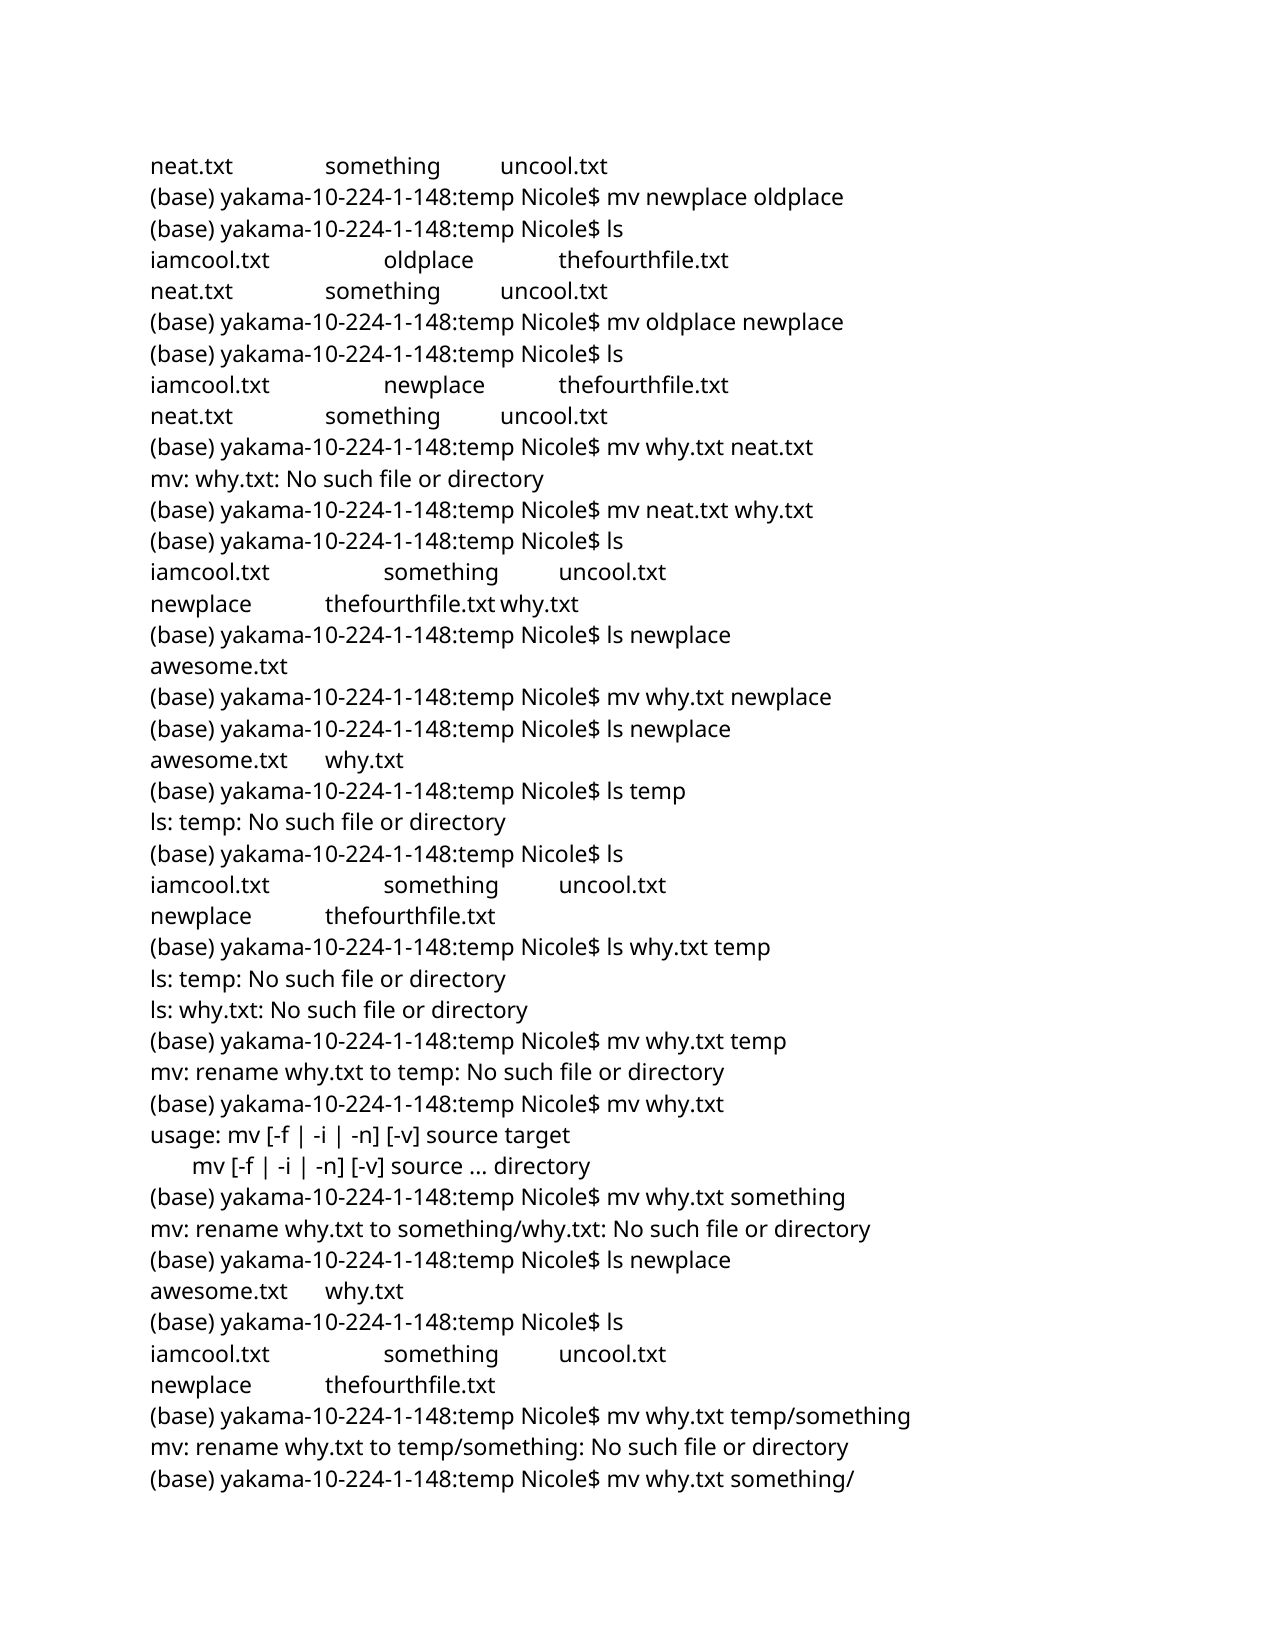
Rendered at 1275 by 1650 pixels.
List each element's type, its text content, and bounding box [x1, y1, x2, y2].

text (base) yakama-10-224-1-148:temp Nicole$ mv why.txt [150, 1087, 1125, 1119]
text (base) yakama-10-224-1-148:temp Nicole$ mv why.txt something/ [150, 1462, 1125, 1494]
text mv: rename why.txt to something/why.txt: No such file or directory [150, 1212, 1125, 1244]
text (base) yakama-10-224-1-148:temp Nicole$ mv oldplace newplace [150, 306, 1125, 337]
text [150, 212, 1125, 244]
text neat.txt something uncool.txt [150, 275, 1125, 306]
text (base) yakama-10-224-1-148:temp Nicole$ ls [150, 525, 1125, 556]
text newplace thefourthfile.txt [150, 900, 1125, 931]
text iamcool.txt something uncool.txt [150, 1337, 1125, 1369]
text newplace thefourthfile.txt [150, 1369, 1125, 1400]
text (base) yakama-10-224-1-148:temp Nicole$ mv why.txt neat.txt [150, 431, 1125, 462]
text iamcool.txt something uncool.txt [150, 869, 1125, 900]
text (base) yakama-10-224-1-148:temp Nicole$ ls [150, 1306, 1125, 1337]
text usage: mv [-f | -i | -n] [-v] source target [150, 1119, 1125, 1150]
text iamcool.txt something uncool.txt [150, 556, 1125, 587]
text ls: temp: No such file or directory [150, 962, 1125, 994]
text (base) yakama-10-224-1-148:temp Nicole$ ls why.txt temp [150, 931, 1125, 962]
text (base) yakama-10-224-1-148:temp Nicole$ ls [150, 337, 1125, 369]
text ls: why.txt: No such file or directory [150, 994, 1125, 1025]
text (base) yakama-10-224-1-148:temp Nicole$ mv why.txt temp/something [150, 1400, 1125, 1431]
text (base) yakama-10-224-1-148:temp Nicole$ ls newplace [150, 712, 1125, 744]
text (base) yakama-10-224-1-148:temp Nicole$ mv why.txt newplace [150, 681, 1125, 712]
text awesome.txt [150, 650, 1125, 681]
text iamcool.txt newplace thefourthfile.txt [150, 369, 1125, 400]
text mv: rename why.txt to temp: No such file or directory [150, 1056, 1125, 1087]
text neat.txt something uncool.txt [150, 400, 1125, 431]
text (base) yakama-10-224-1-148:temp Nicole$ ls [150, 837, 1125, 869]
text (base) yakama-10-224-1-148:temp Nicole$ ls newplace [150, 619, 1125, 650]
text (base) yakama-10-224-1-148:temp Nicole$ ls newplace [150, 1244, 1125, 1275]
text (base) yakama-10-224-1-148:temp Nicole$ ls temp [150, 775, 1125, 806]
text neat.txt something uncool.txt [150, 150, 1125, 181]
text (base) yakama-10-224-1-148:temp Nicole$ mv why.txt something [150, 1181, 1125, 1212]
text awesome.txt why.txt [150, 1275, 1125, 1306]
text (base) yakama-10-224-1-148:temp Nicole$ mv neat.txt why.txt [150, 494, 1125, 525]
text (base) yakama-10-224-1-148:temp Nicole$ mv newplace oldplace [150, 181, 1125, 212]
text mv [-f | -i | -n] [-v] source ... directory [150, 1150, 1125, 1181]
text mv: why.txt: No such file or directory [150, 462, 1125, 494]
text mv: rename why.txt to temp/something: No such file or directory [150, 1431, 1125, 1462]
text ls: temp: No such file or directory [150, 806, 1125, 837]
text awesome.txt why.txt [150, 744, 1125, 775]
text iamcool.txt oldplace thefourthfile.txt [150, 244, 1125, 275]
text newplace thefourthfile.txt why.txt [150, 587, 1125, 619]
text (base) yakama-10-224-1-148:temp Nicole$ mv why.txt temp [150, 1025, 1125, 1056]
